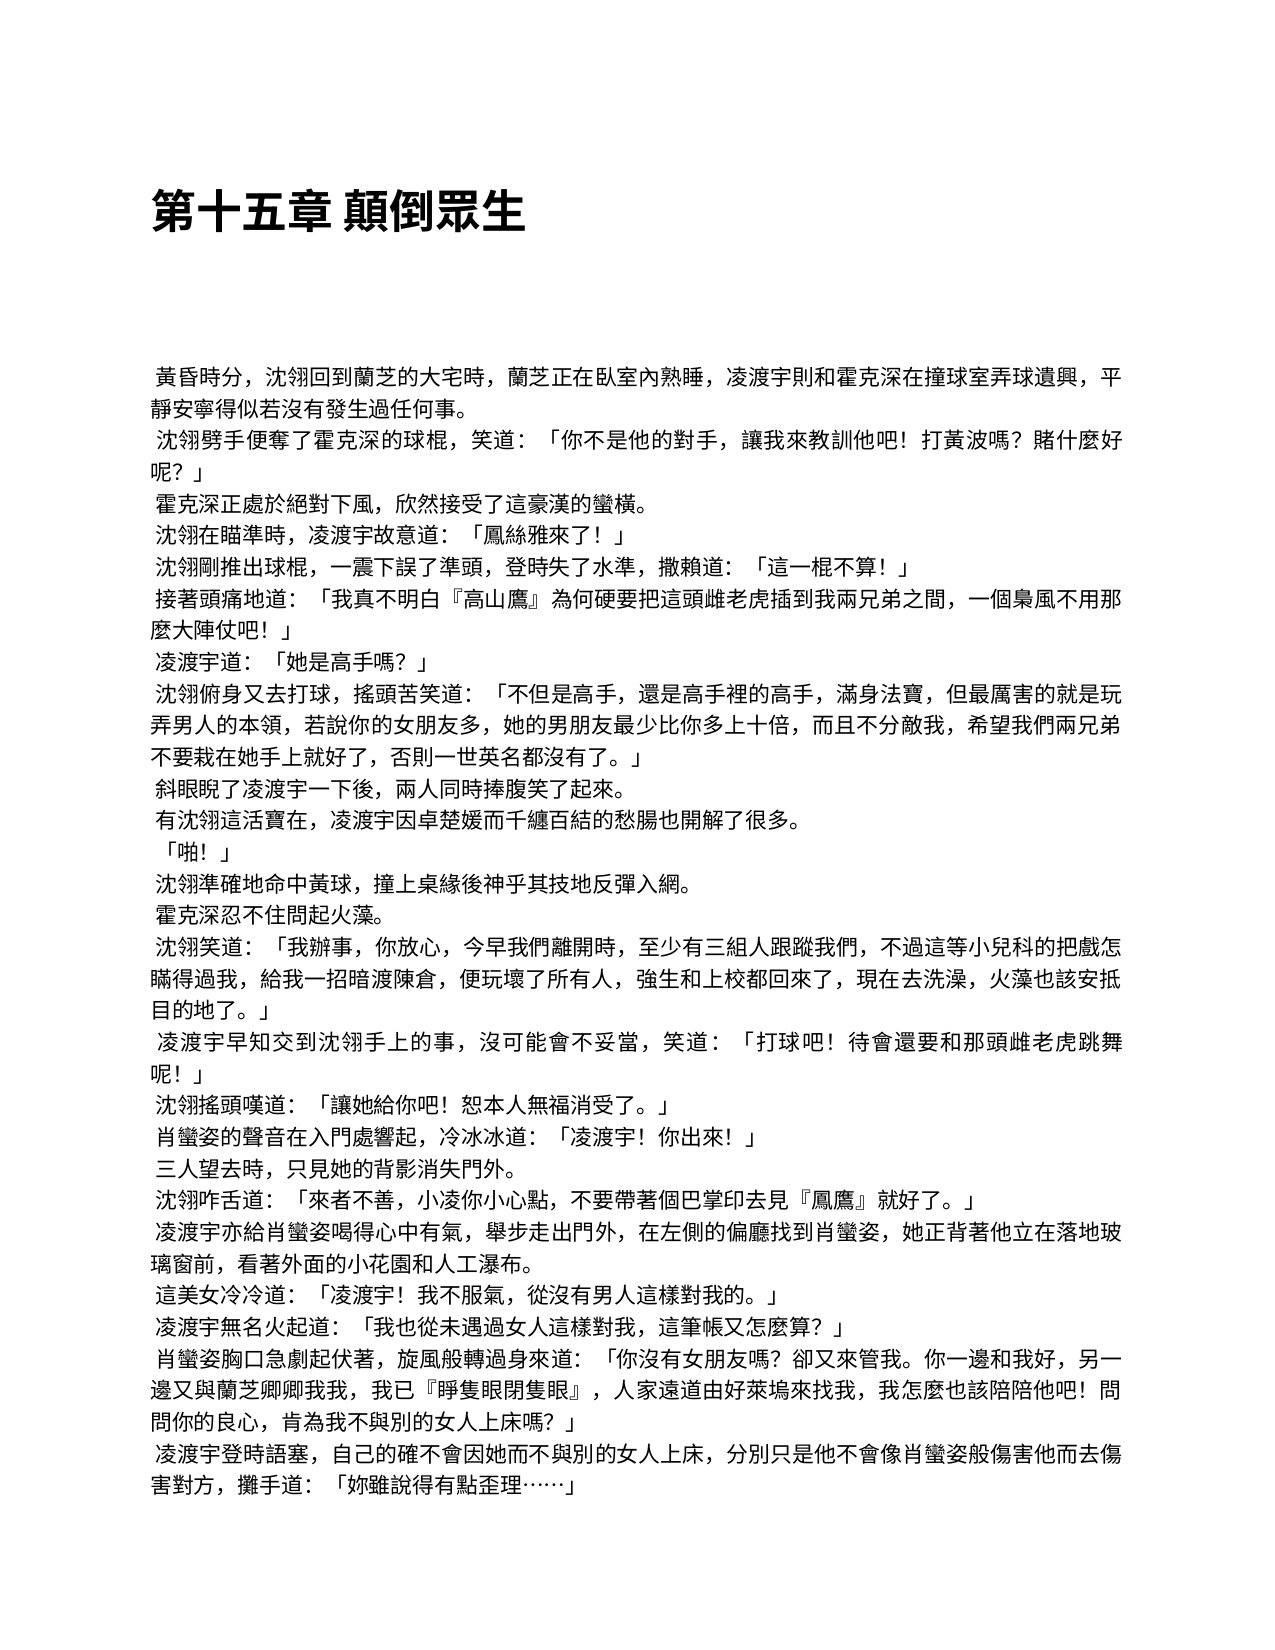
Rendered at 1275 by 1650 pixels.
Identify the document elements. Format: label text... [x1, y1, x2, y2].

text 凌渡宇亦給肖蠻姿喝得心中有氣，舉步走出門外，在左側的偏廳找到肖蠻姿，她正背著他立在落地玻璃窗前，看著外面的小花園和人工瀑布。 [150, 1215, 1125, 1278]
text 三人望去時，只見她的背影消失門外。 [150, 1152, 1125, 1183]
text 「啪！」 [150, 835, 1125, 867]
text 黃昏時分，沈翎回到蘭芝的大宅時，蘭芝正在臥室內熟睡，凌渡宇則和霍克深在撞球室弄球遺興，平靜安寧得似若沒有發生過任何事。 [150, 360, 1125, 423]
text 凌渡宇無名火起道：「我也從未遇過女人這樣對我，這筆帳又怎麼算？」 [150, 1310, 1125, 1342]
text 霍克深忍不住問起火藻。 [150, 898, 1125, 930]
text 斜眼睨了凌渡宇一下後，兩人同時捧腹笑了起來。 [150, 772, 1125, 803]
text 肖蠻姿的聲音在入門處響起，冷冰冰道：「凌渡宇！你出來！」 [150, 1120, 1125, 1152]
text 沈翎準確地命中黃球，撞上桌緣後神乎其技地反彈入網。 [150, 867, 1125, 898]
text 接著頭痛地道：「我真不明白『高山鷹』為何硬要把這頭雌老虎插到我兩兄弟之間，一個梟風不用那麼大陣仗吧！」 [150, 582, 1125, 645]
text 沈翎劈手便奪了霍克深的球棍，笑道：「你不是他的對手，讓我來教訓他吧！打黃波嗎？賭什麼好呢？」 [150, 423, 1125, 487]
text 有沈翎這活寶在，凌渡宇因卓楚媛而千纏百結的愁腸也開解了很多。 [150, 803, 1125, 835]
text 沈翎咋舌道：「來者不善，小凌你小心點，不要帶著個巴掌印去見『鳳鷹』就好了。」 [150, 1183, 1125, 1215]
text 肖蠻姿胸口急劇起伏著，旋風般轉過身來道：「你沒有女朋友嗎？卻又來管我。你一邊和我好，另一邊又與蘭芝卿卿我我，我已『睜隻眼閉隻眼』，人家遠道由好萊塢來找我，我怎麼也該陪陪他吧！問問你的良心，肯為我不與別的女人上床嗎？」 [150, 1342, 1125, 1437]
text 凌渡宇登時語塞，自己的確不會因她而不與別的女人上床，分別只是他不會像肖蠻姿般傷害他而去傷害對方，攤手道：「妳雖說得有點歪理……」 [150, 1437, 1125, 1500]
text 這美女冷冷道：「凌渡宇！我不服氣，從沒有男人這樣對我的。」 [150, 1278, 1125, 1310]
text 凌渡宇早知交到沈翎手上的事，沒可能會不妥當，笑道：「打球吧！待會還要和那頭雌老虎跳舞呢！」 [150, 1025, 1125, 1088]
text 沈翎剛推出球棍，一震下誤了準頭，登時失了水準，撒賴道：「這一棍不算！」 [150, 550, 1125, 582]
text 沈翎笑道：「我辦事，你放心，今早我們離開時，至少有三組人跟蹤我們，不過這等小兒科的把戲怎瞞得過我，給我一招暗渡陳倉，便玩壞了所有人，強生和上校都回來了，現在去洗澡，火藻也該安抵目的地了。」 [150, 930, 1125, 1025]
subtitle 第十五章 顛倒眾生 [150, 175, 1125, 241]
text 沈翎在瞄準時，凌渡宇故意道：「鳳絲雅來了！」 [150, 518, 1125, 550]
text 凌渡宇道：「她是高手嗎？」 [150, 645, 1125, 677]
text 沈翎搖頭嘆道：「讓她給你吧！恕本人無福消受了。」 [150, 1088, 1125, 1120]
text 沈翎俯身又去打球，搖頭苦笑道：「不但是高手，還是高手裡的高手，滿身法寶，但最厲害的就是玩弄男人的本領，若說你的女朋友多，她的男朋友最少比你多上十倍，而且不分敵我，希望我們兩兄弟不要栽在她手上就好了，否則一世英名都沒有了。」 [150, 677, 1125, 772]
text 霍克深正處於絕對下風，欣然接受了這豪漢的蠻橫。 [150, 487, 1125, 518]
